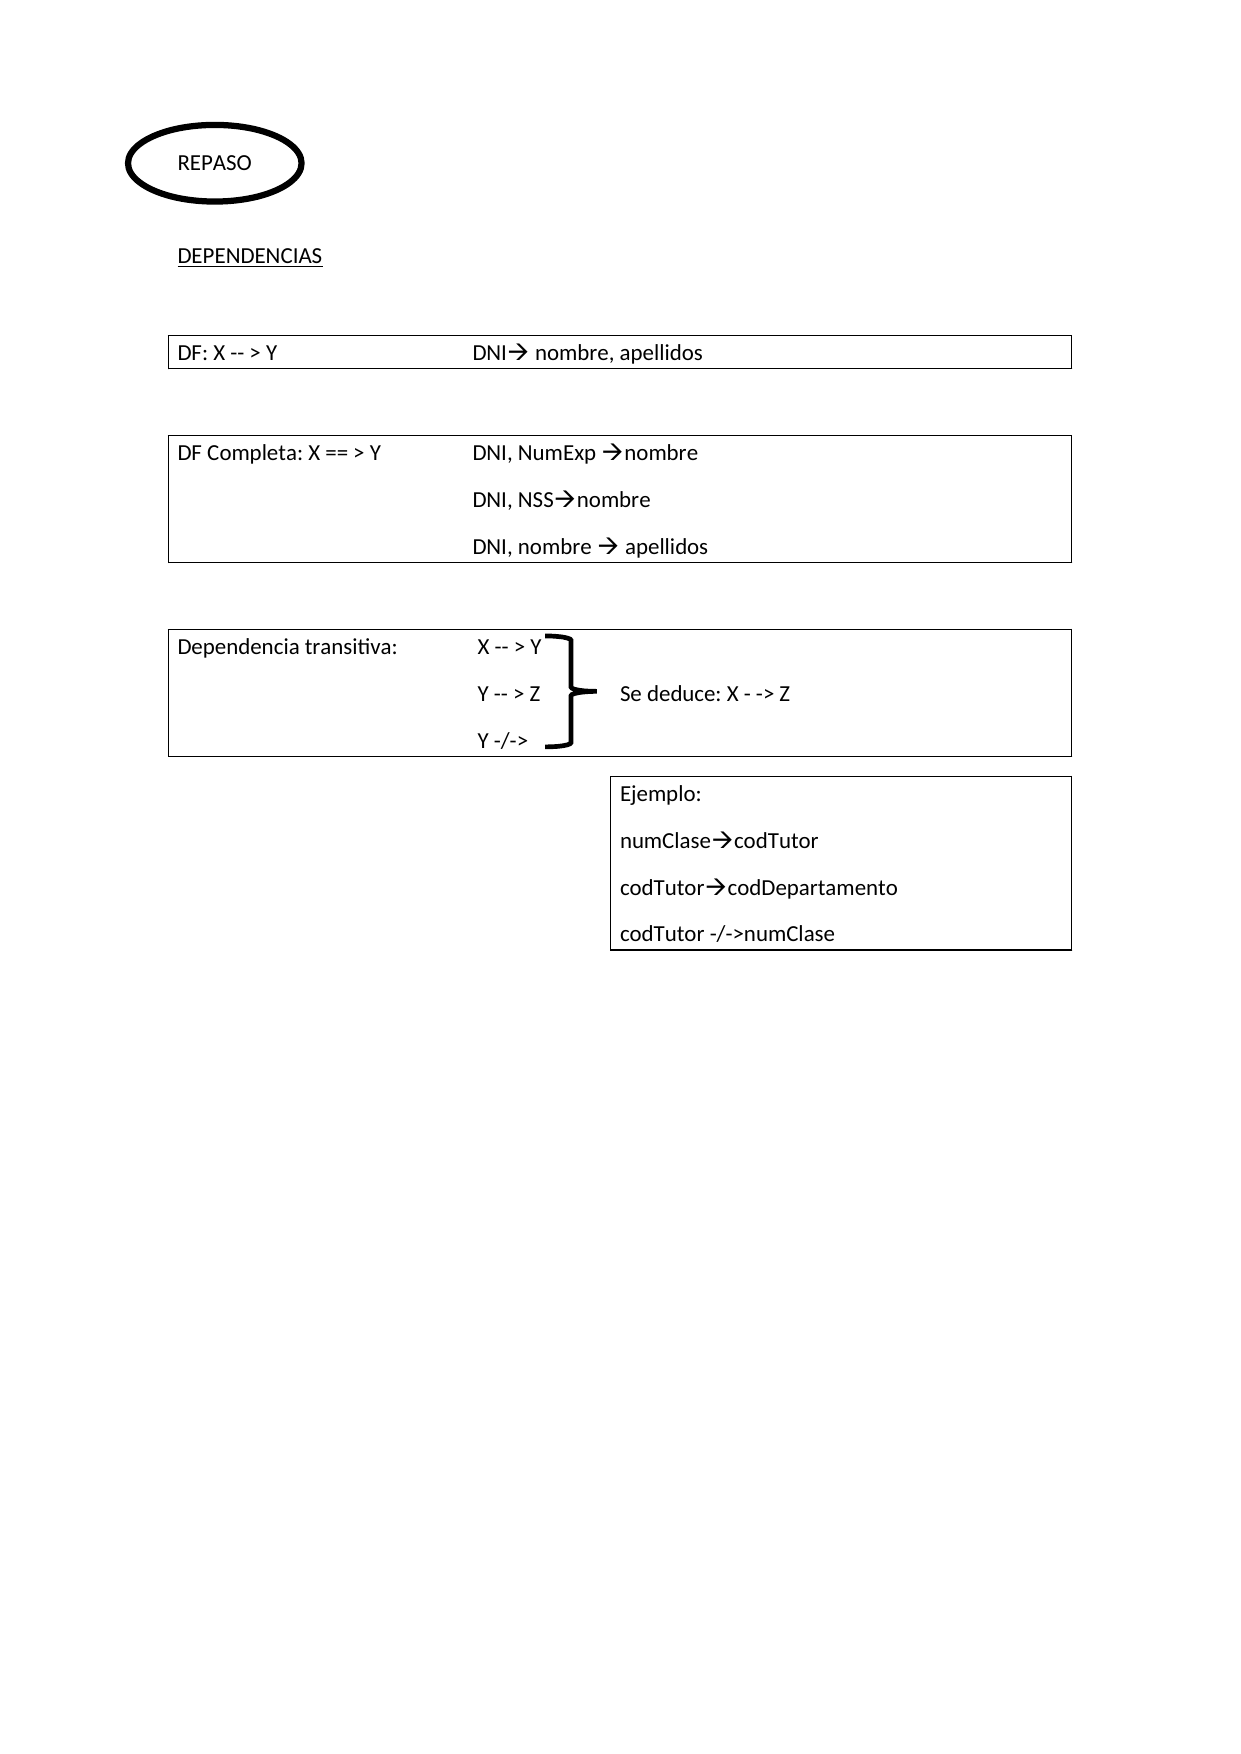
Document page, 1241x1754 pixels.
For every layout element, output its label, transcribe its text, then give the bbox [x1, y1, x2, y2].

text Y -/-> [169, 723, 1071, 756]
text codTutorcodDepartamento [611, 869, 1071, 901]
text Y -- > Z Se deduce: X - -> Z [169, 676, 545, 707]
text Dependencia transitiva: X -- > Y [169, 630, 1071, 660]
text DF: X -- > Y DNI nombre, apellidos [169, 336, 1071, 368]
text DNI, nombre apellidos [169, 529, 1071, 562]
text numClasecodTutor [611, 823, 1071, 854]
text REPASO [300, 148, 1063, 176]
text DEPENDENCIAS [177, 241, 1063, 269]
text DNI, NSSnombre [169, 482, 1071, 513]
text Ejemplo: [611, 777, 1071, 807]
text REPASO [177, 148, 298, 176]
text DF Completa: X == > Y DNI, NumExp nombre [169, 436, 1071, 466]
text Y -- > Z Se deduce: X - -> Z [574, 676, 1071, 707]
text codTutor -/->numClase [611, 916, 1071, 949]
